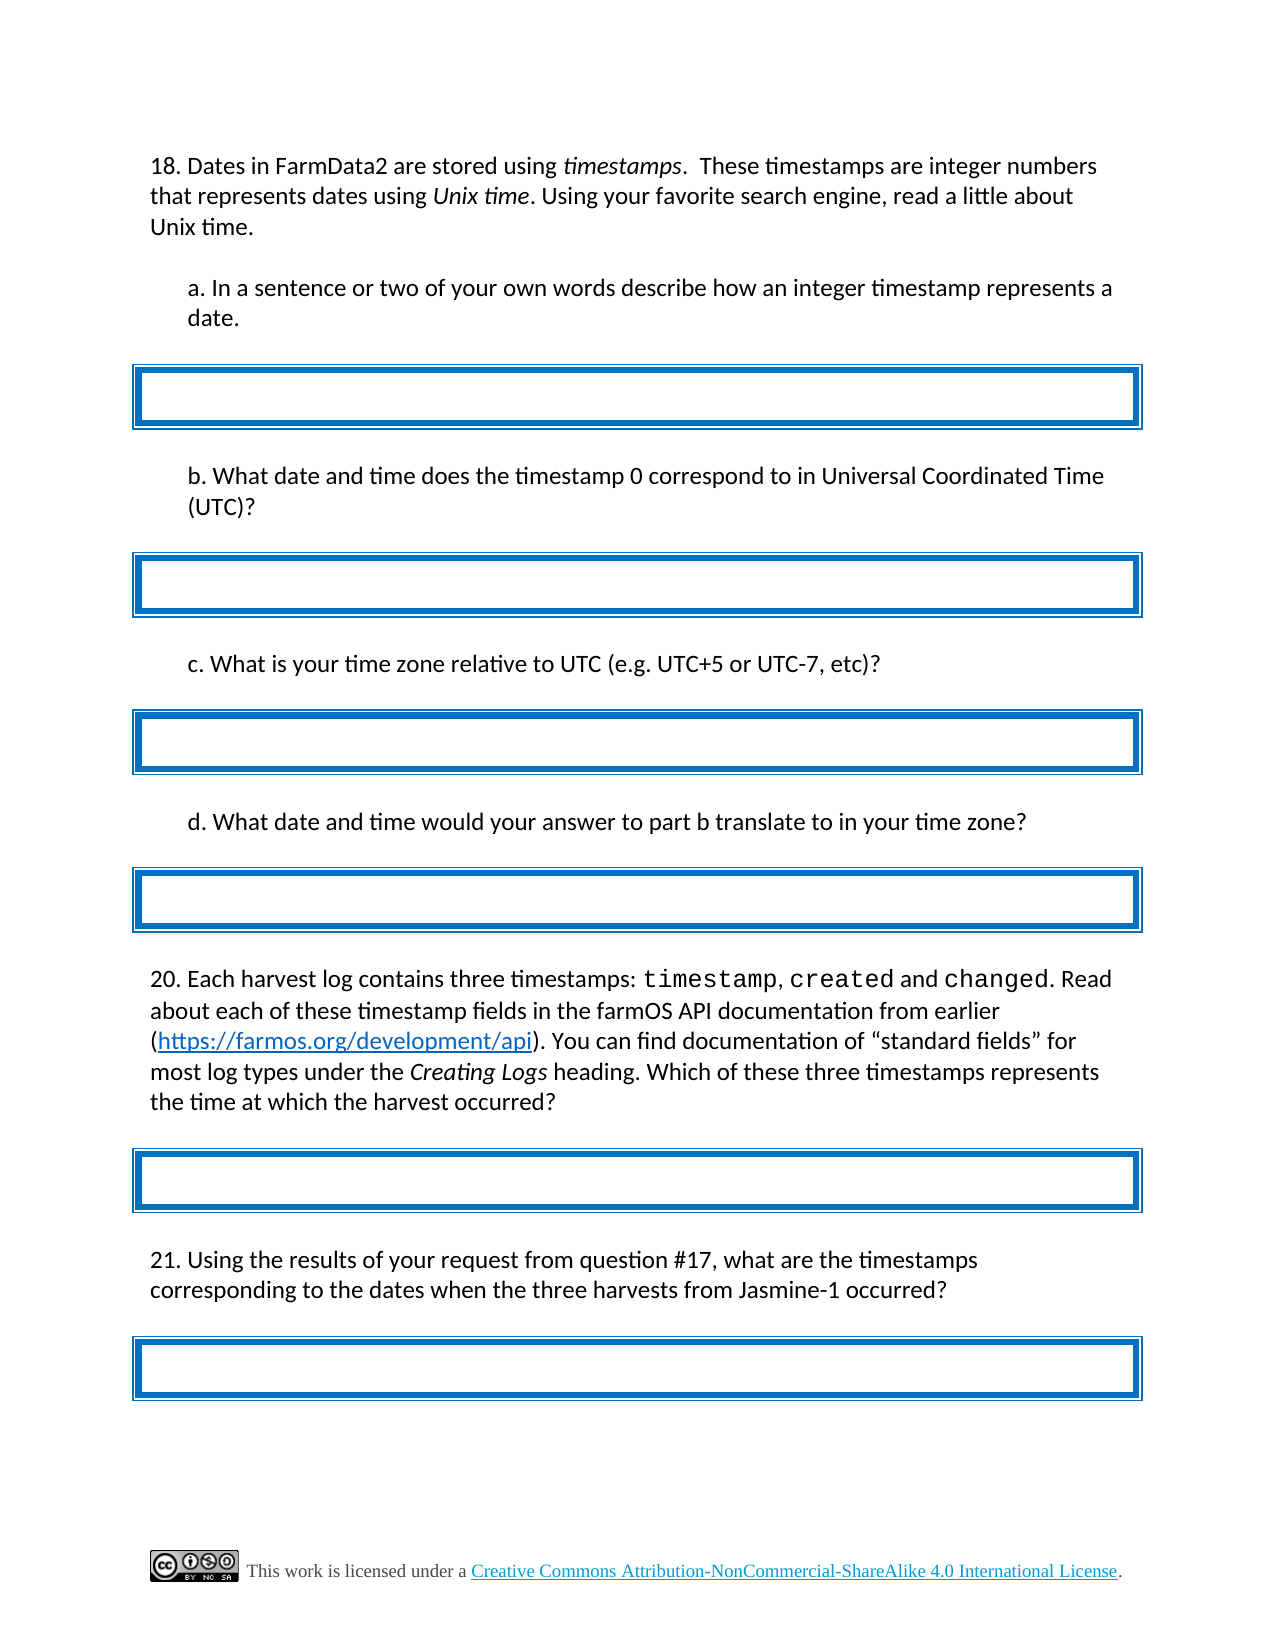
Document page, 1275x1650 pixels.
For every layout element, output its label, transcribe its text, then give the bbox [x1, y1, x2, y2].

picture [886, 1567, 892, 1575]
picture [1060, 1565, 1064, 1575]
picture [641, 1566, 646, 1575]
text a. In a sentence or two of your own words describe how an integer timestamp represents a date. [187, 272, 1125, 333]
picture [599, 1568, 605, 1577]
picture [150, 1550, 239, 1582]
picture [623, 1567, 629, 1575]
text 20. Each harvest log contains three timestamps: timestamp, created and changed. Read about each of these timestamp fields in the farmOS API documentation from earlier (https://farmos.org/development/api). You can find documentation of “standard fields” for most log types under the Creating Logs heading. Which of these three timestamps represents the time at which the harvest occurred? [150, 963, 1125, 1117]
picture [869, 1568, 875, 1577]
picture [483, 1568, 489, 1577]
text d. What date and time would your answer to part b translate to in your time zone? [150, 806, 1125, 836]
text 21. Using the results of your request from question #17, what are the timestamps corresponding to the dates when the three harvests from Jasmine-1 occurred? [150, 1244, 1125, 1305]
picture [987, 1568, 993, 1577]
text c. What is your time zone relative to UTC (e.g. UTC+5 or UTC-7, etc)? [187, 648, 1125, 679]
text 18. Dates in FarmData2 are stored using timestamps. These timestamps are integer numbers that represents dates using Unix time. Using your favorite search engine, read a little about Unix time. [150, 150, 1125, 242]
picture [764, 1568, 770, 1577]
text b. What date and time does the timestamp 0 correspond to in Universal Coordinated Time (UTC)? [187, 460, 1125, 521]
picture [575, 1568, 581, 1577]
